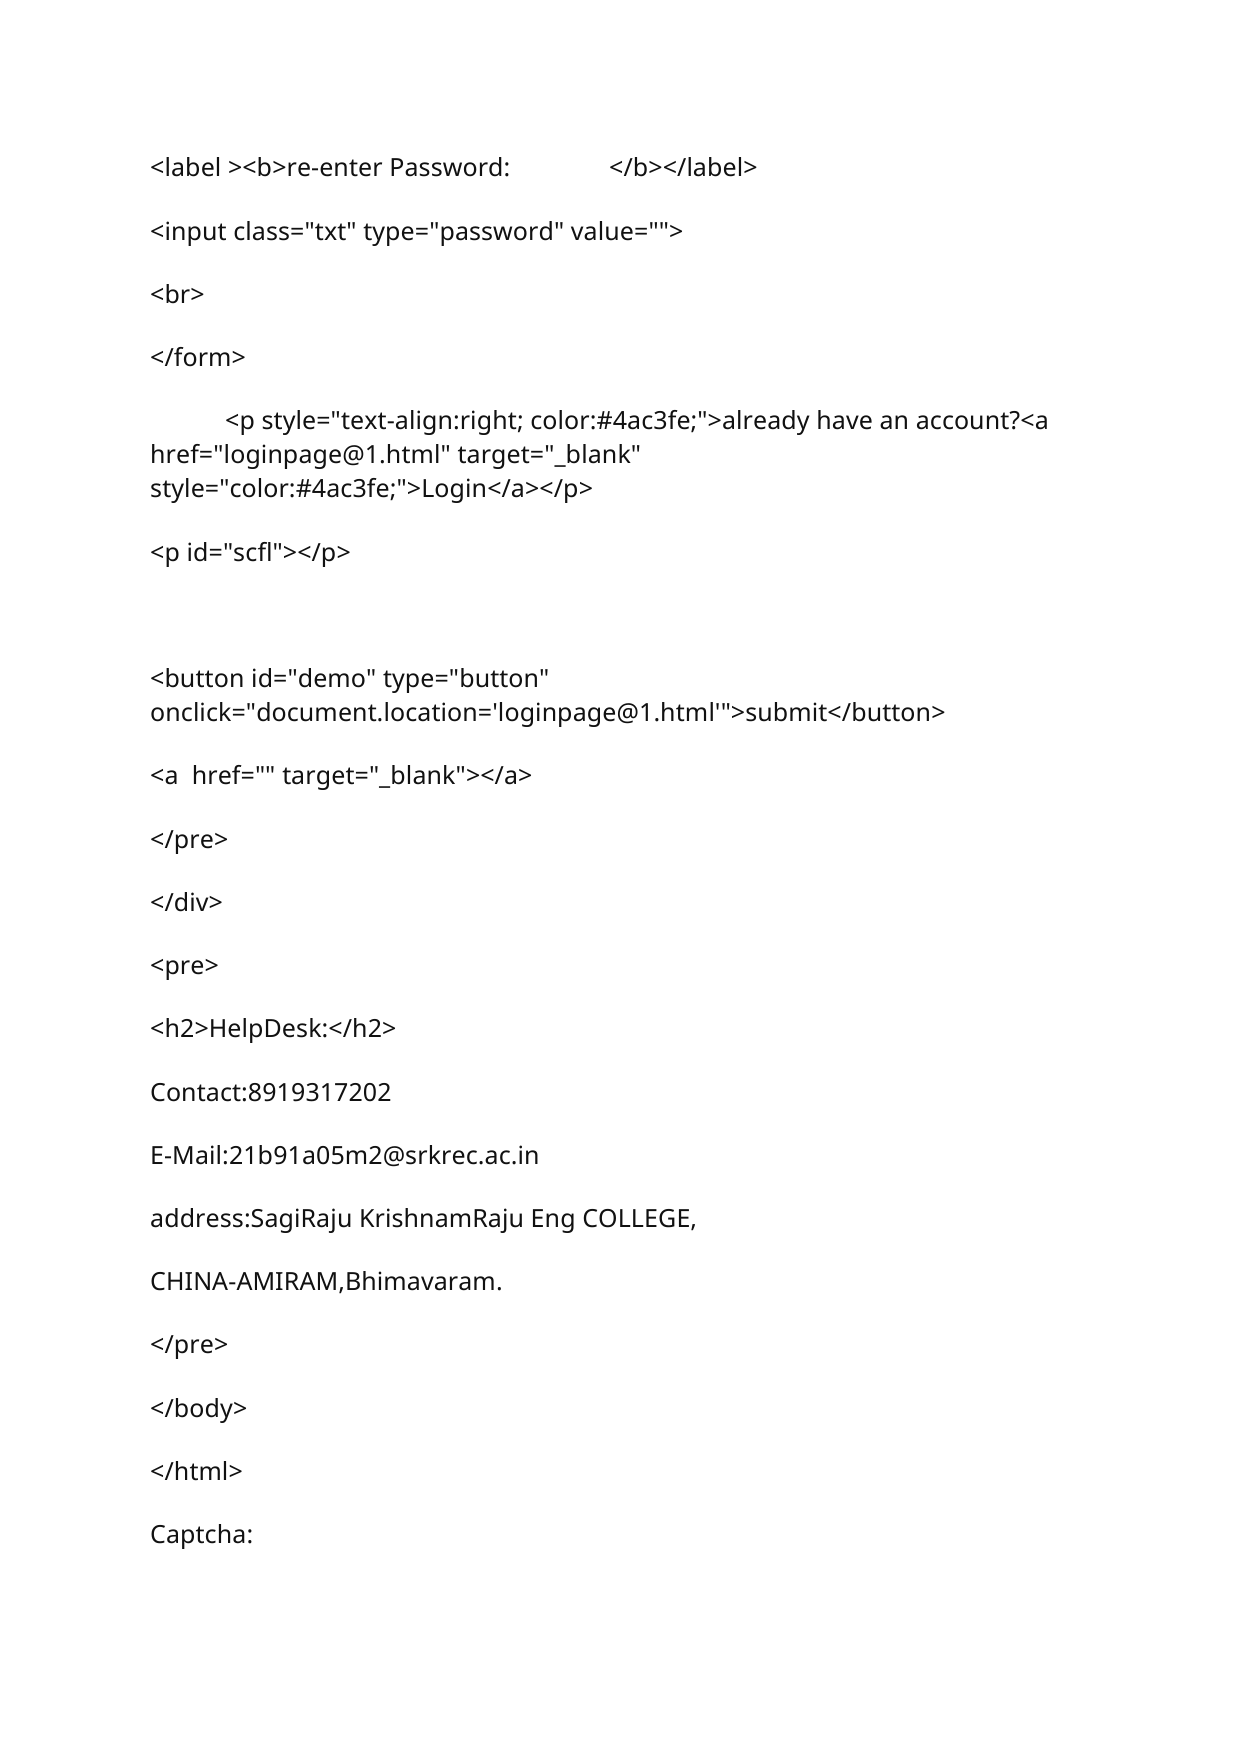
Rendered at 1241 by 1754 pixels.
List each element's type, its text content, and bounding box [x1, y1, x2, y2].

text </div> [150, 884, 1090, 918]
text CHINA-AMIRAM,Bhimavaram. [150, 1264, 1090, 1298]
text Contact:8919317202 [150, 1074, 1090, 1108]
text </html> [150, 1453, 1090, 1488]
text </body> [150, 1390, 1090, 1424]
text Captcha: [150, 1517, 1090, 1551]
text <button id="demo" type="button" onclick="document.location='loginpage@1.html'">submit</button> [150, 661, 1090, 729]
text <a href="" target="_blank"></a> [150, 758, 1090, 792]
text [150, 213, 1090, 247]
text </pre> [150, 821, 1090, 855]
text <p style="text-align:right; color:#4ac3fe;">already have an account?<a href="loginpage@1.html" target="_blank" style="color:#4ac3fe;">Login</a></p> [150, 403, 1090, 505]
text <pre> [150, 948, 1090, 982]
text E-Mail:21b91a05m2@srkrec.ac.in [150, 1137, 1090, 1171]
text <h2>HelpDesk:</h2> [150, 1011, 1090, 1045]
text address:SagiRaju KrishnamRaju Eng COLLEGE, [150, 1201, 1090, 1235]
text <p id="scfl"></p> [150, 534, 1090, 568]
text <br> [150, 276, 1090, 311]
text </form> [150, 340, 1090, 374]
text <label ><b>re-enter Password: </b></label> [150, 150, 1090, 184]
text </pre> [150, 1327, 1090, 1361]
